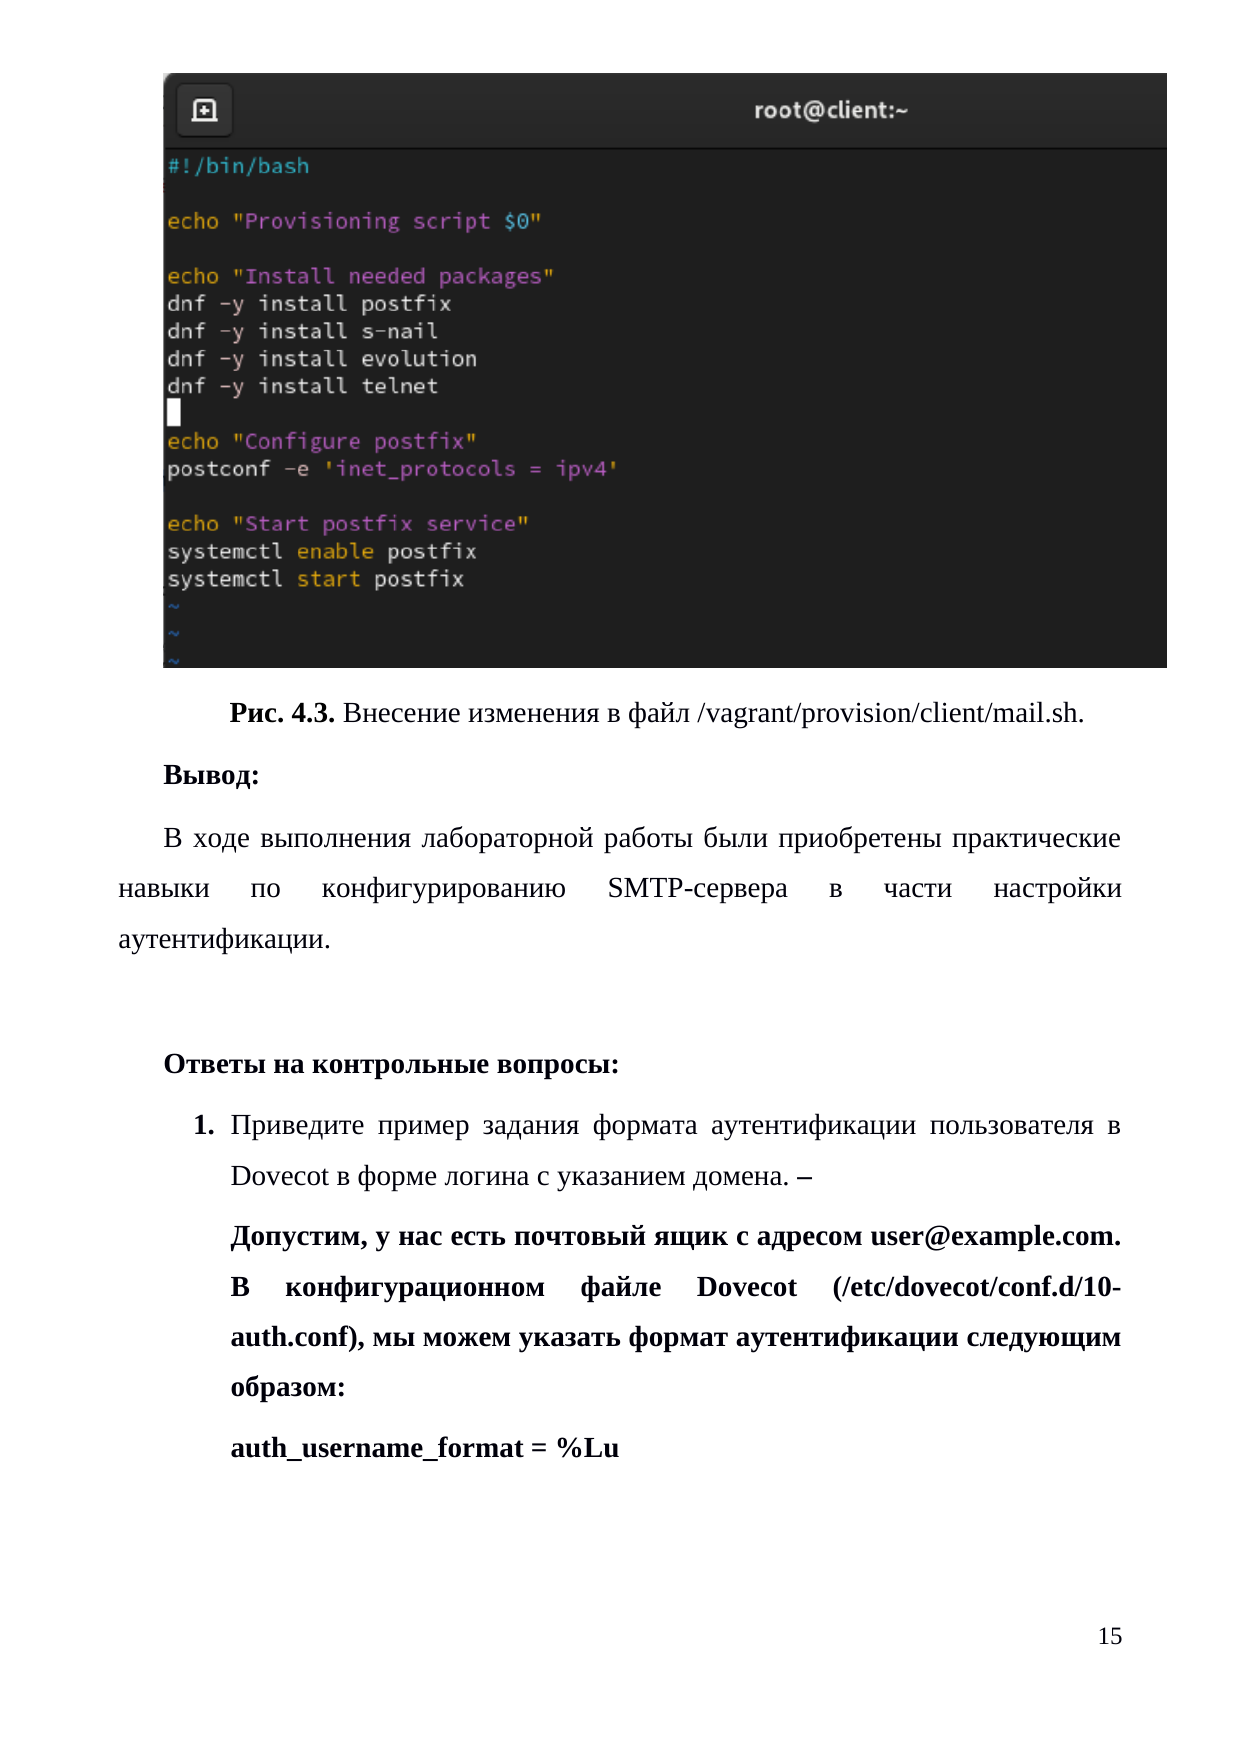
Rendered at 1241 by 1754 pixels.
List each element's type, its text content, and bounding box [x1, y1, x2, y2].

text auth_username_format = %Lu [230, 1430, 1122, 1463]
list Приведите пример задания формата аутентификации пользователя в Dovecot в форме логина с указанием домена. – [193, 1107, 1122, 1191]
text Ответы на контрольные вопросы: [118, 1047, 1122, 1080]
picture [163, 73, 1167, 668]
subtitle В ходе выполнения лабораторной работы были приобретены практические навыки по конфигурированию SMTP-сервера в части настройки аутентификации. [118, 820, 1122, 954]
text Вывод: [118, 757, 1122, 791]
text Рис. 4.3. Внесение изменения в файл /vagrant/provision/client/mail.sh. [118, 695, 1122, 728]
text Допустим, у нас есть почтовый ящик с адресом user@example.com. В конфигурационном файле Dovecot (/etc/dovecot/conf.d/10-auth.conf), мы можем указать формат аутентификации следующим образом: [230, 1218, 1122, 1403]
